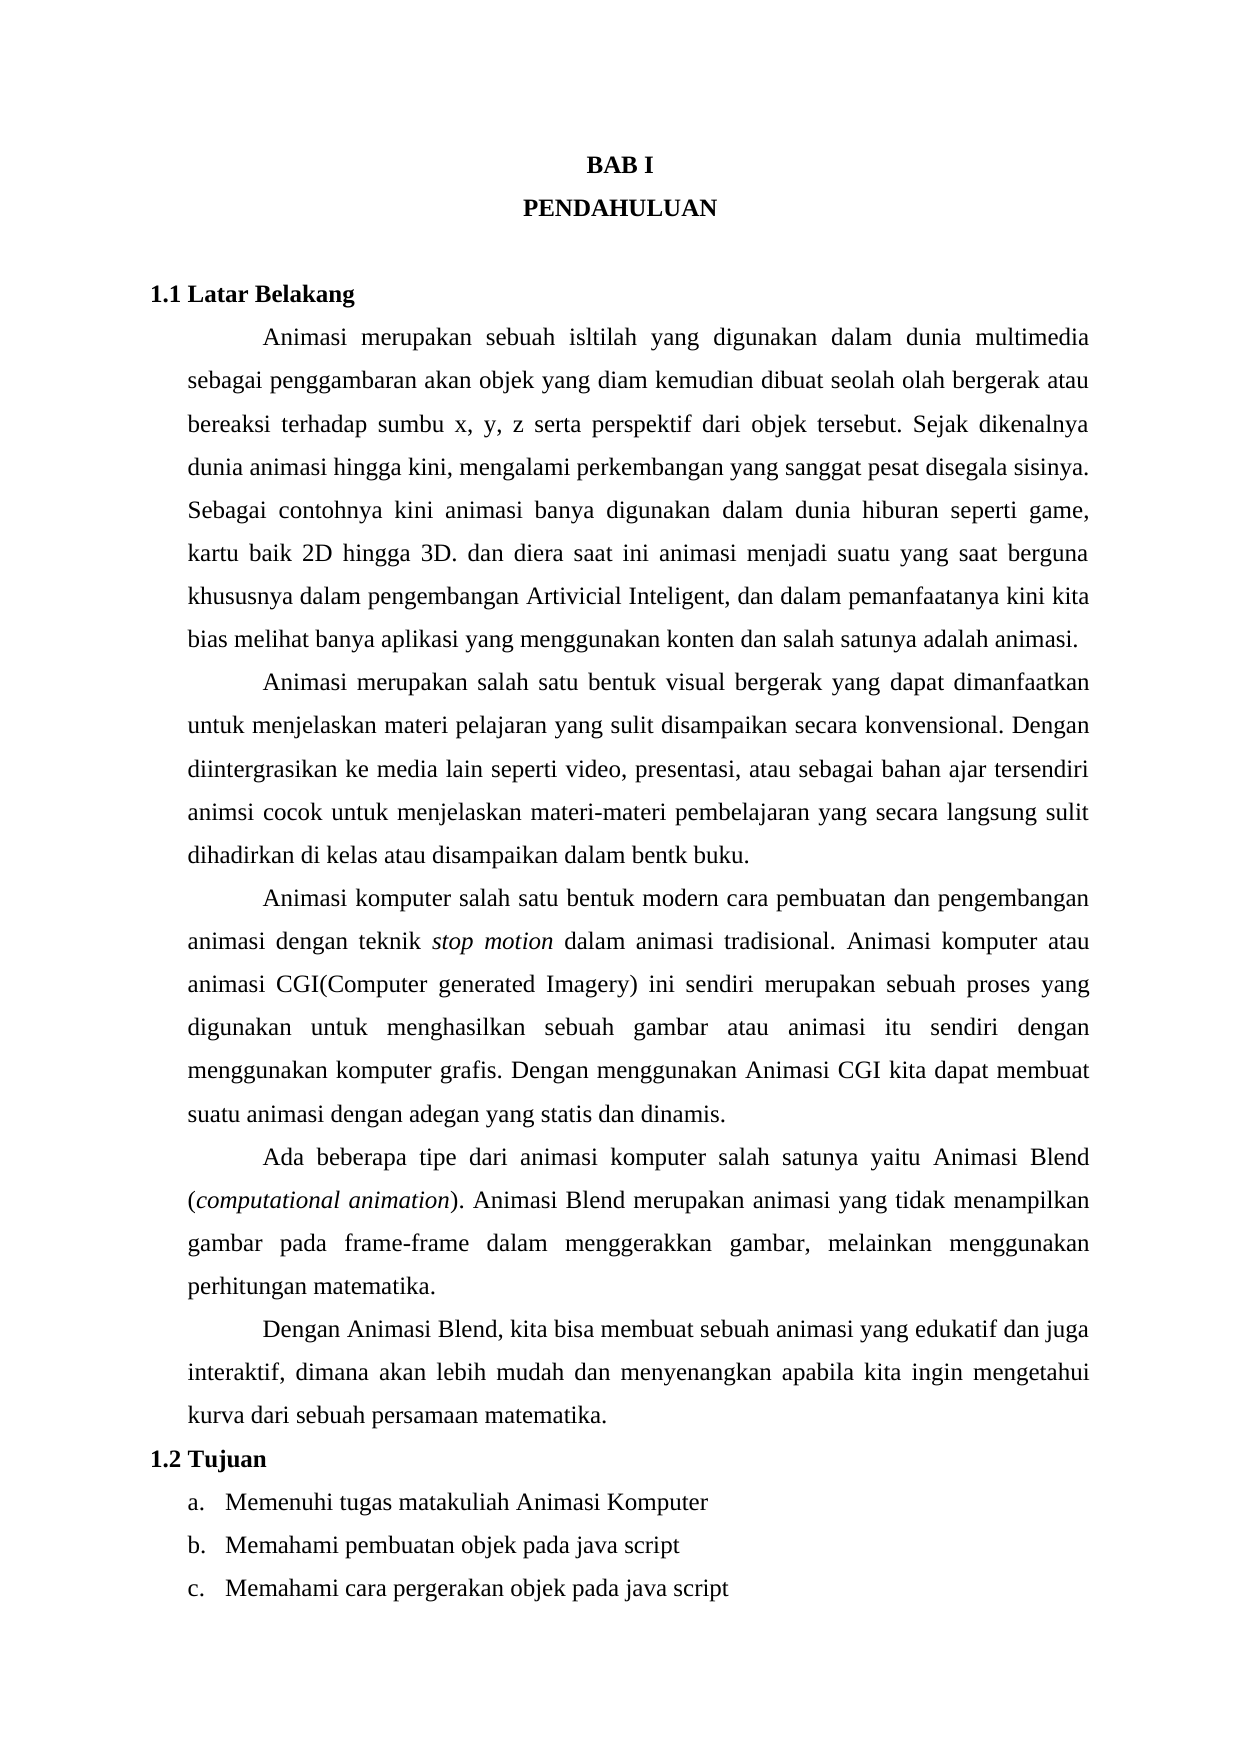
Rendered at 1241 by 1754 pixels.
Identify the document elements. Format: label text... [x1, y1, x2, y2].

title BAB I [150, 150, 1090, 179]
title Ada beberapa tipe dari animasi komputer salah satunya yaitu Animasi Blend (computational animation). Animasi Blend merupakan animasi yang tidak menampilkan gambar pada frame-frame dalam menggerakkan gambar, melainkan menggunakan perhitungan matematika. [187, 1142, 1090, 1300]
title Tujuan [150, 1444, 1090, 1472]
title Animasi merupakan salah satu bentuk visual bergerak yang dapat dimanfaatkan untuk menjelaskan materi pelajaran yang sulit disampaikan secara konvensional. Dengan diintergrasikan ke media lain seperti video, presentasi, atau sebagai bahan ajar tersendiri animsi cocok untuk menjelaskan materi-materi pembelajaran yang secara langsung sulit dihadirkan di kelas atau disampaikan dalam bentk buku. [187, 667, 1090, 869]
list Memahami cara pergerakan objek pada java script [187, 1573, 1090, 1602]
text Animasi merupakan sebuah isltilah yang digunakan dalam dunia multimedia sebagai penggambaran akan objek yang diam kemudian dibuat seolah olah bergerak atau bereaksi terhadap sumbu x, y, z serta perspektif dari objek tersebut. Sejak dikenalnya dunia animasi hingga kini, mengalami perkembangan yang sanggat pesat disegala sisinya. Sebagai contohnya kini animasi banya digunakan dalam dunia hiburan seperti game, kartu baik 2D hingga 3D. dan diera saat ini animasi menjadi suatu yang saat berguna khususnya dalam pengembangan Artivicial Inteligent, dan dalam pemanfaatanya kini kita bias melihat banya aplikasi yang menggunakan konten dan salah satunya adalah animasi. [187, 322, 1090, 653]
title Dengan Animasi Blend, kita bisa membuat sebuah animasi yang edukatif dan juga interaktif, dimana akan lebih mudah dan menyenangkan apabila kita ingin mengetahui kurva dari sebuah persamaan matematika. [187, 1314, 1090, 1429]
title Animasi komputer salah satu bentuk modern cara pembuatan dan pengembangan animasi dengan teknik stop motion dalam animasi tradisional. Animasi komputer atau animasi CGI(Computer generated Imagery) ini sendiri merupakan sebuah proses yang digunakan untuk menghasilkan sebuah gambar atau animasi itu sendiri dengan menggunakan komputer grafis. Dengan menggunakan Animasi CGI kita dapat membuat suatu animasi dengan adegan yang statis dan dinamis. [187, 883, 1090, 1127]
title PENDAHULUAN [150, 193, 1090, 222]
title Latar Belakang [150, 279, 1090, 308]
list Memahami pembuatan objek pada java script [187, 1530, 1090, 1559]
list Memenuhi tugas matakuliah Animasi Komputer [187, 1487, 1090, 1516]
